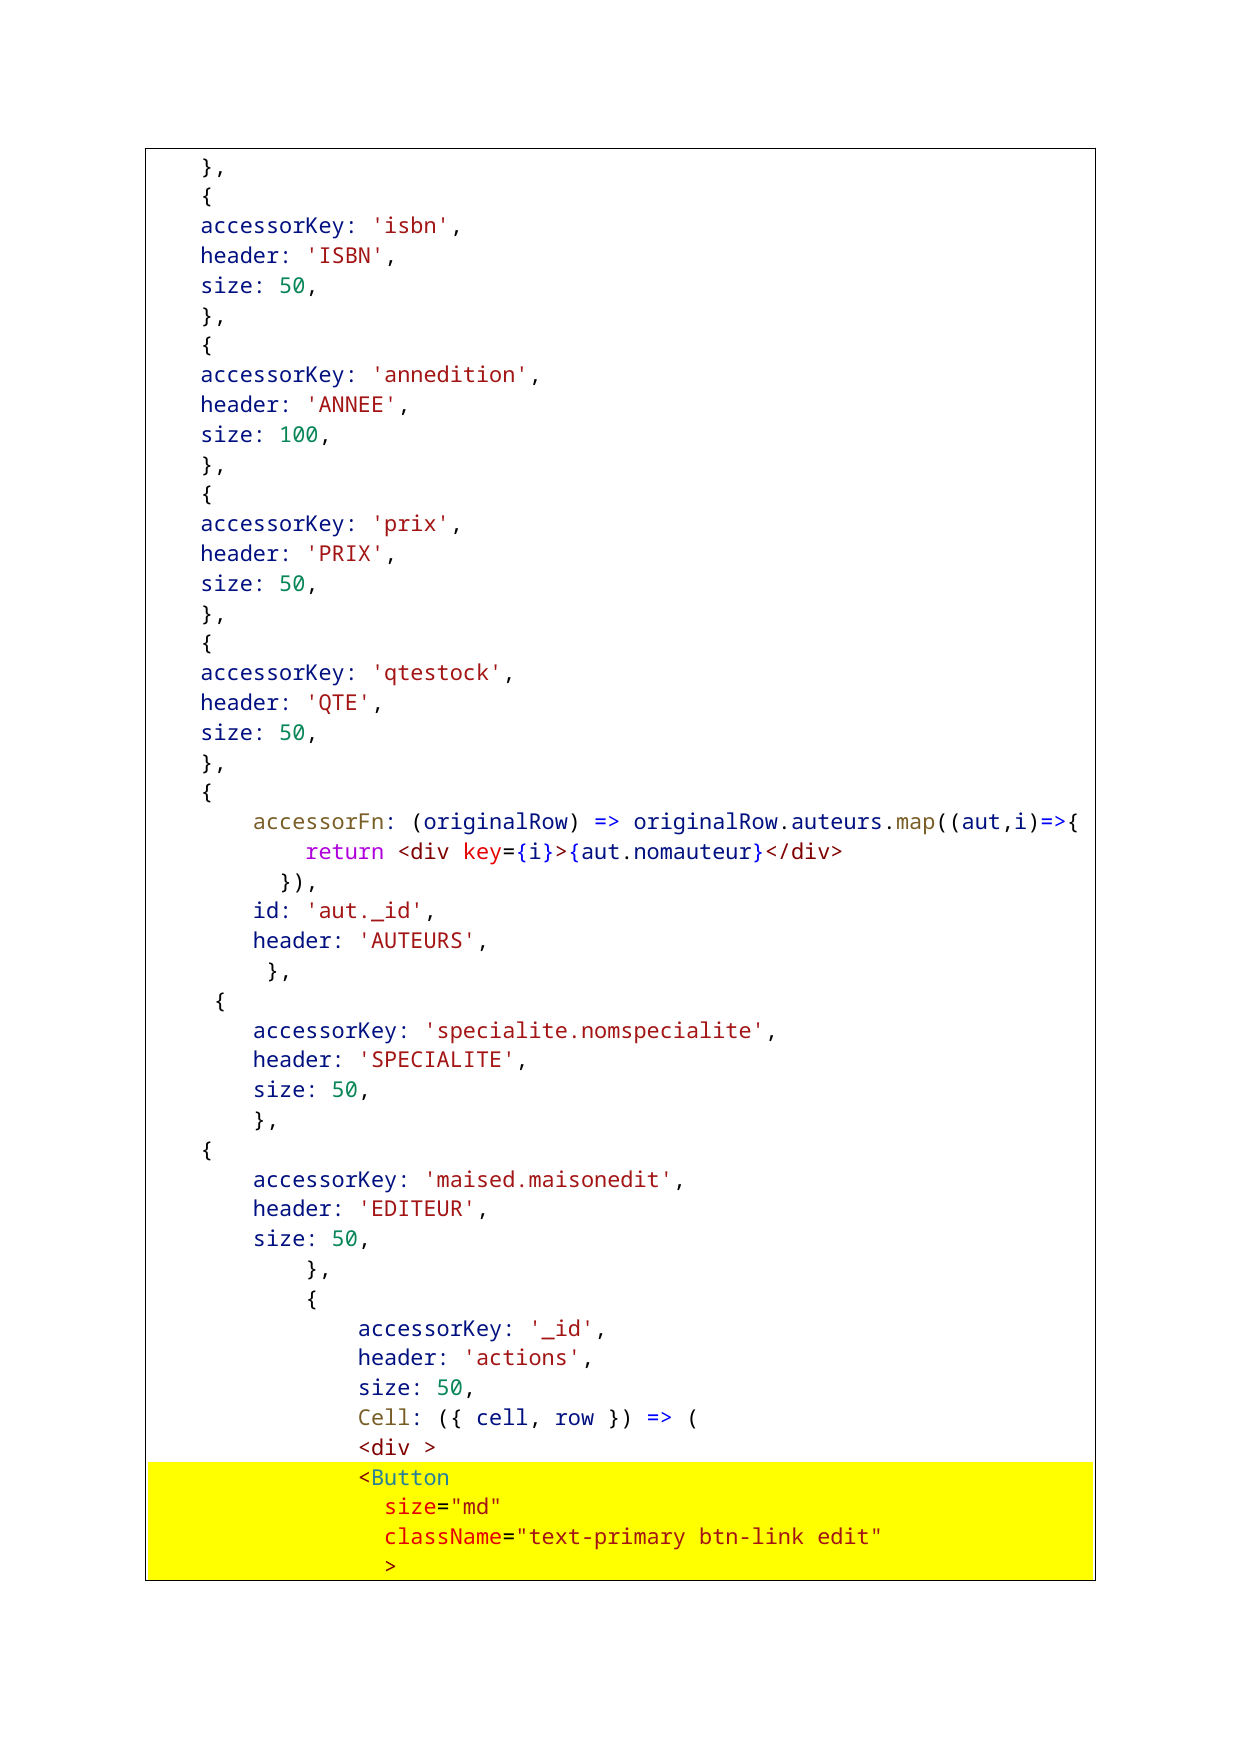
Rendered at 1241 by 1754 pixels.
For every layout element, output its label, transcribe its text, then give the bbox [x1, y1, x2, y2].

text { [148, 478, 1093, 508]
text }, [148, 747, 1093, 776]
text }, [148, 598, 1093, 627]
text header: 'AUTEURS', [148, 925, 1093, 955]
text id: 'aut._id', [148, 896, 1093, 925]
text accessorKey: '_id', [148, 1313, 1093, 1342]
text }, [148, 1104, 1093, 1134]
text size: 50, [148, 270, 1093, 300]
text header: 'ANNEE', [148, 389, 1093, 419]
text <div > [148, 1432, 1093, 1462]
text size: 100, [148, 419, 1093, 449]
text { [148, 985, 1093, 1015]
text }, [148, 1253, 1093, 1283]
text header: 'actions', [148, 1342, 1093, 1372]
text header: 'QTE', [148, 687, 1093, 717]
text }), [148, 866, 1093, 896]
text size: 50, [148, 1074, 1093, 1104]
text size: 50, [148, 568, 1093, 598]
text <Button [148, 1462, 1093, 1491]
text header: 'SPECIALITE', [148, 1044, 1093, 1074]
text { [148, 776, 1093, 806]
text className="text-primary btn-link edit" [148, 1521, 1093, 1551]
text size="md" [148, 1491, 1093, 1521]
text accessorKey: 'isbn', [148, 210, 1093, 240]
text accessorKey: 'annedition', [148, 359, 1093, 389]
text header: 'ISBN', [148, 240, 1093, 270]
text }, [148, 955, 1093, 985]
text return <div key={i}>{aut.nomauteur}</div> [148, 836, 1093, 866]
text { [148, 627, 1093, 657]
text { [148, 329, 1093, 359]
text accessorKey: 'prix', [148, 508, 1093, 538]
text header: 'PRIX', [148, 538, 1093, 568]
text { [148, 1134, 1093, 1164]
text Cell: ({ cell, row }) => ( [148, 1402, 1093, 1432]
text { [148, 181, 1093, 210]
text }, [148, 300, 1093, 329]
text > [148, 1551, 1093, 1580]
text size: 50, [148, 1223, 1093, 1253]
text size: 50, [148, 1372, 1093, 1402]
text size: 50, [148, 717, 1093, 747]
text accessorFn: (originalRow) => originalRow.auteurs.map((aut,i)=>{ [148, 806, 1093, 836]
text header: 'EDITEUR', [148, 1193, 1093, 1223]
text }, [148, 449, 1093, 478]
text accessorKey: 'specialite.nomspecialite', [148, 1015, 1093, 1044]
text accessorKey: 'maised.maisonedit', [148, 1164, 1093, 1193]
text accessorKey: 'qtestock', [148, 657, 1093, 687]
text }, [146, 149, 1095, 181]
text { [148, 1283, 1093, 1313]
